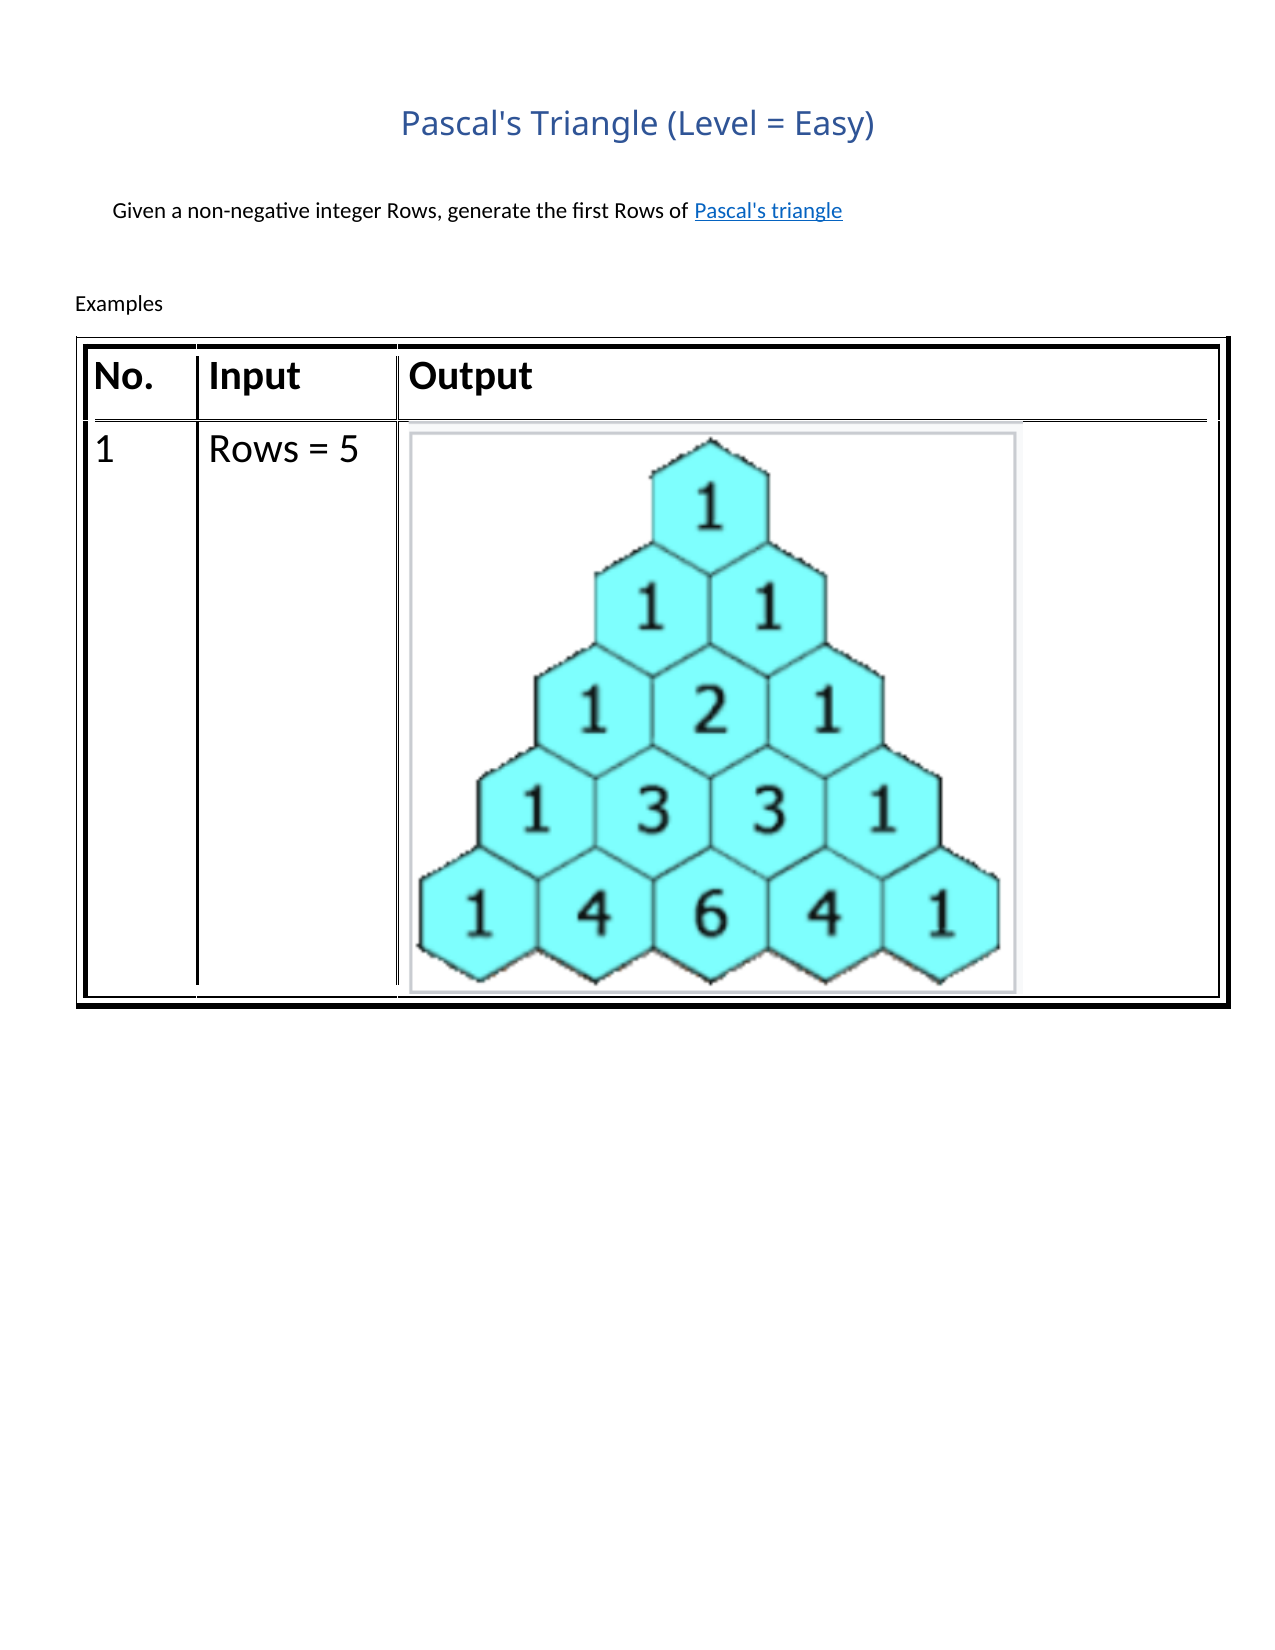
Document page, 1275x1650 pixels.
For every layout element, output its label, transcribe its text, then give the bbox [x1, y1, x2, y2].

subtitle Pascal's Triangle (Level = Easy) [75, 100, 1200, 145]
table_cell Rows = 5 [197, 422, 397, 996]
picture [408, 421, 1023, 994]
table_header No. [82, 338, 197, 419]
text Given a non-negative integer Rows, generate the first Rows of Pascal's triangle [112, 196, 1200, 224]
table_cell 1 [82, 419, 197, 996]
table_header Input [197, 349, 397, 419]
table_header Output [398, 338, 1225, 419]
table_cell [398, 419, 1225, 996]
text Examples [75, 289, 1200, 318]
